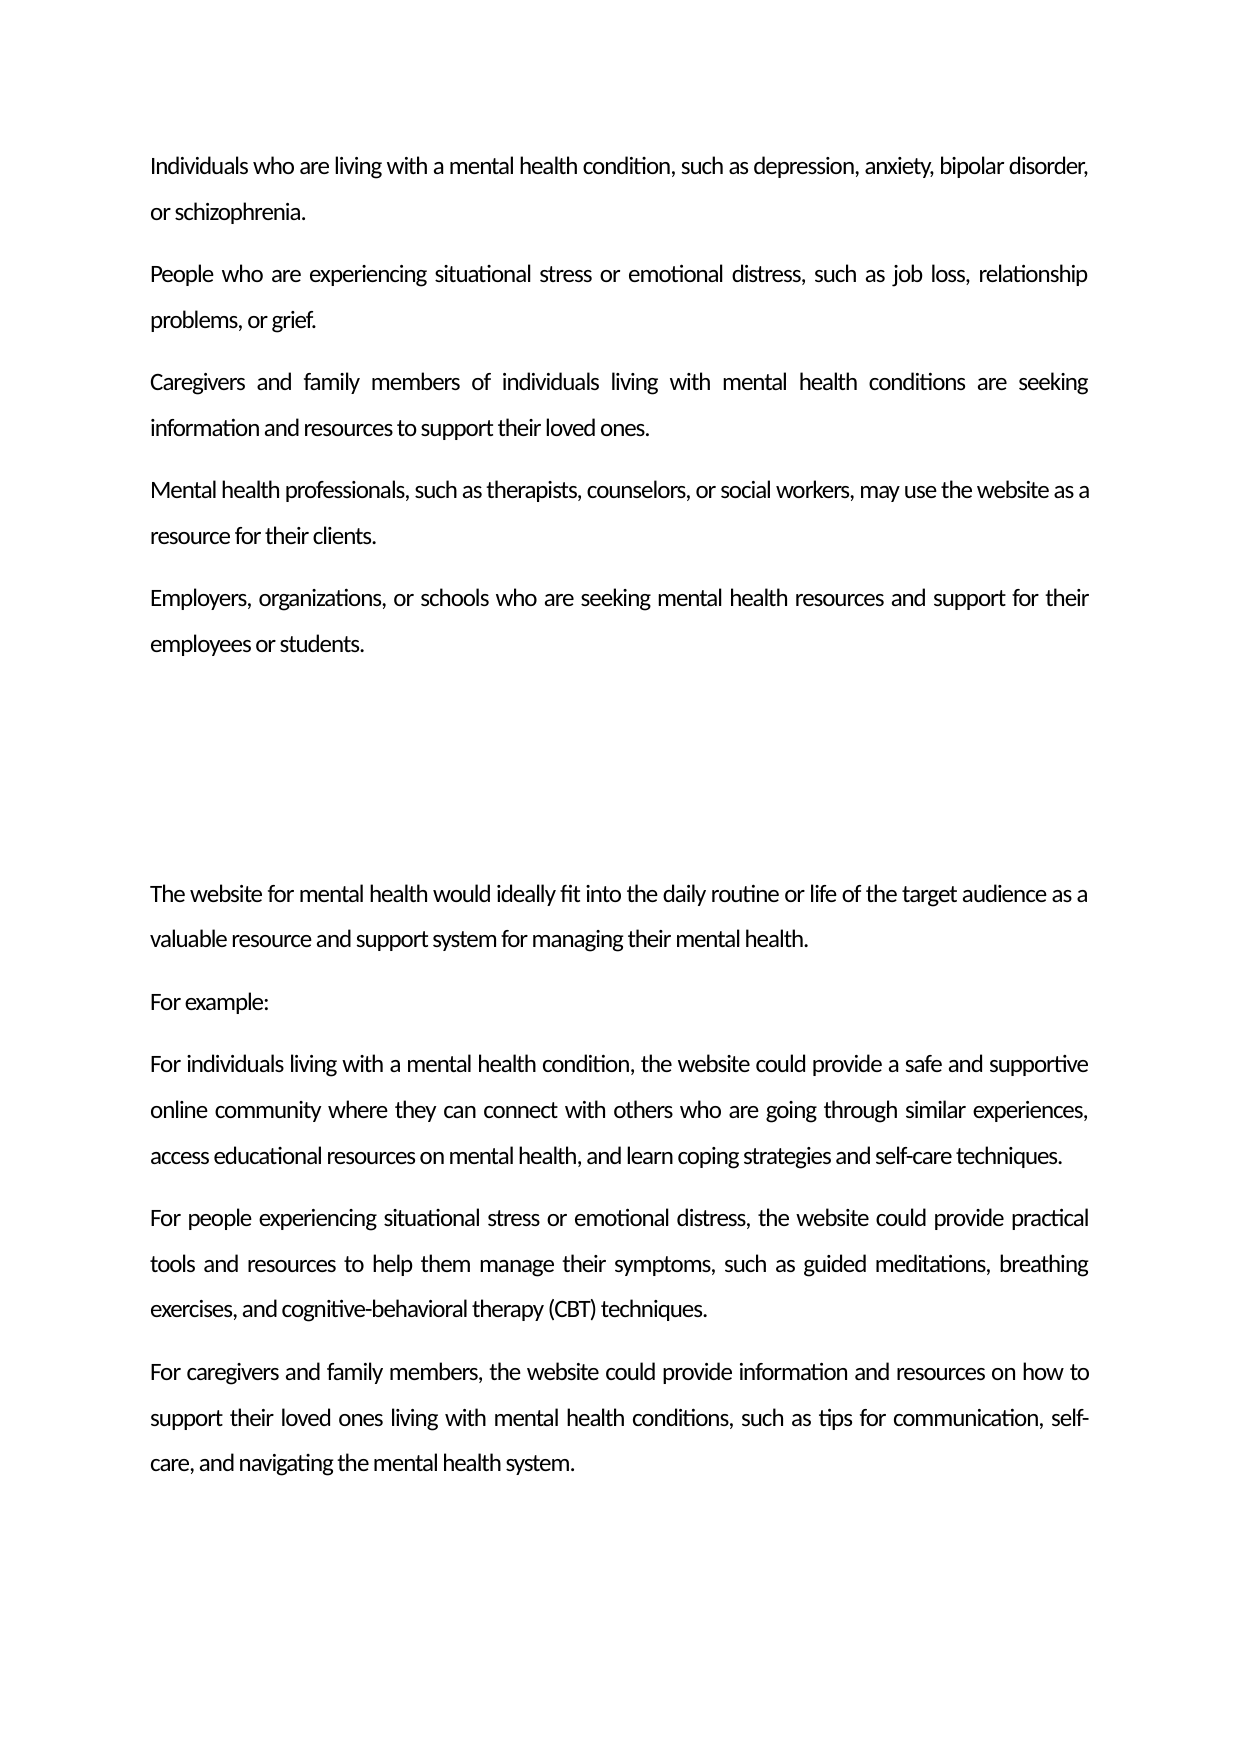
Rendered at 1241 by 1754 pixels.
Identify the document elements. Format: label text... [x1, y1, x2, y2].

text People who are experiencing situational stress or emotional distress, such as job loss, relationship problems, or grief. [150, 258, 1090, 334]
text For example: [150, 986, 1090, 1016]
text For caregivers and family members, the website could provide information and resources on how to support their loved ones living with mental health conditions, such as tips for communication, self-care, and navigating the mental health system. [150, 1356, 1090, 1478]
text Mental health professionals, such as therapists, counselors, or social workers, may use the website as a resource for their clients. [150, 474, 1090, 551]
text Individuals who are living with a mental health condition, such as depression, anxiety, bipolar disorder, or schizophrenia. [150, 150, 1090, 226]
text The website for mental health would ideally fit into the daily routine or life of the target audience as a valuable resource and support system for managing their mental health. [150, 878, 1090, 954]
text For people experiencing situational stress or emotional distress, the website could provide practical tools and resources to help them manage their symptoms, such as guided meditations, breathing exercises, and cognitive-behavioral therapy (CBT) techniques. [150, 1202, 1090, 1324]
text Employers, organizations, or schools who are seeking mental health resources and support for their employees or students. [150, 582, 1090, 659]
text For individuals living with a mental health condition, the website could provide a safe and supportive online community where they can connect with others who are going through similar experiences, access educational resources on mental health, and learn coping strategies and self-care techniques. [150, 1048, 1090, 1170]
text Caregivers and family members of individuals living with mental health conditions are seeking information and resources to support their loved ones. [150, 366, 1090, 442]
